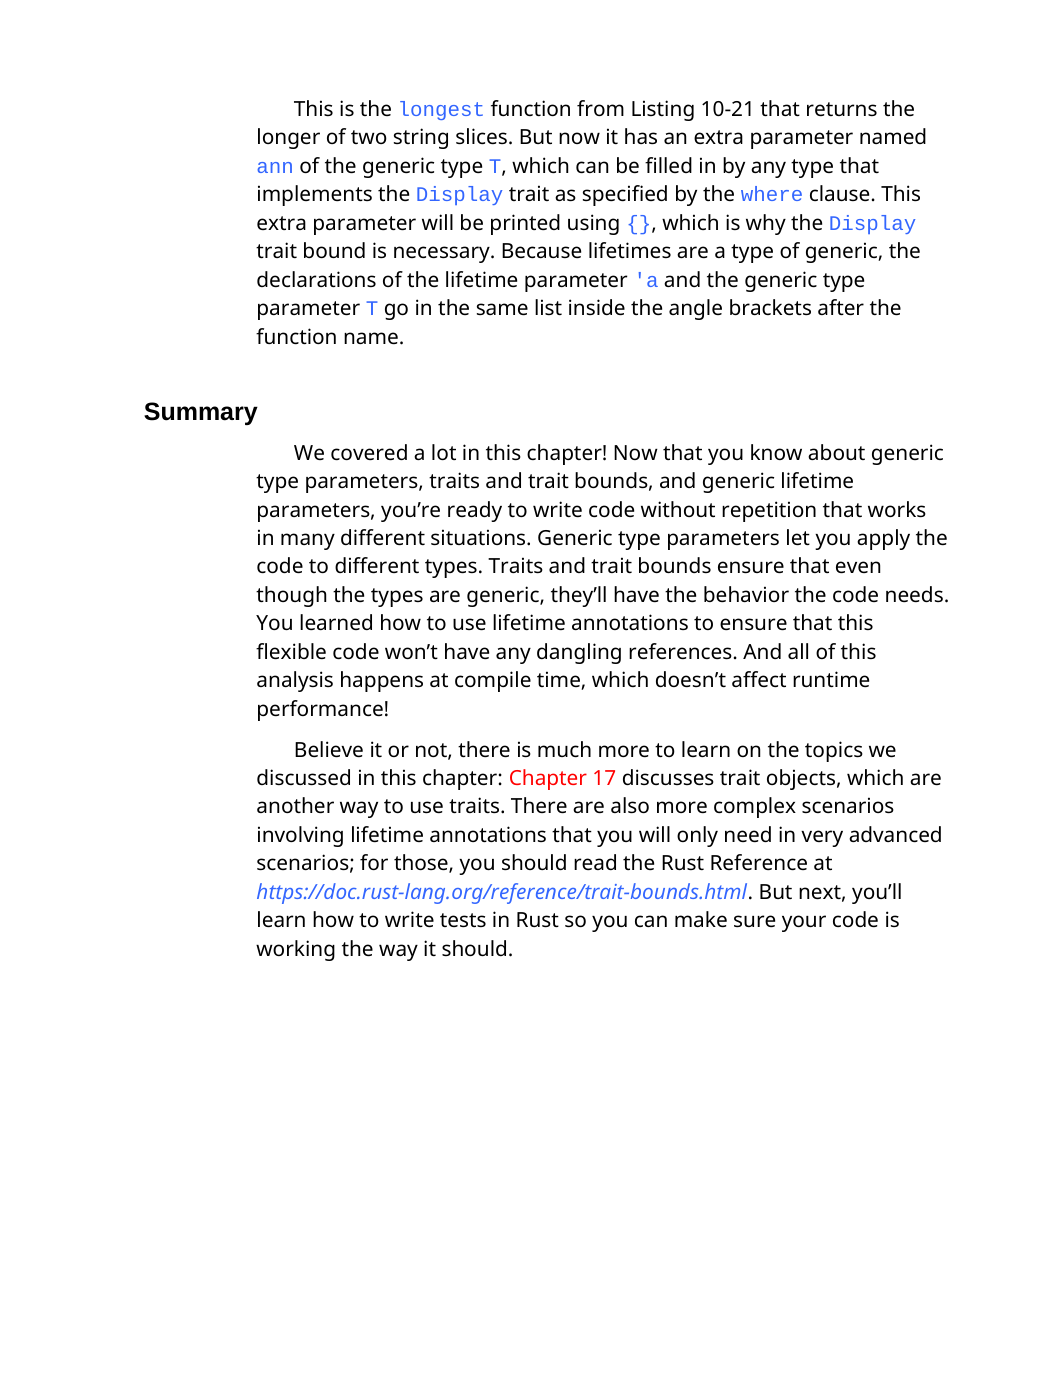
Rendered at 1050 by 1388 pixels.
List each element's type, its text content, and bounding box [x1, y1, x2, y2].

text Believe it or not, there is much more to learn on the topics we discussed in this chapter: Chapter 17 discusses trait objects, which are another way to use traits. There are also more complex scenarios involving lifetime annotations that you will only need in very advanced scenarios; for those, you should read the Rust Reference at https://doc.rust-lang.org/reference/trait-bounds.html. But next, you’ll learn how to write tests in Rust so you can make sure your code is working the way it should. [256, 735, 950, 962]
text Summary [144, 394, 950, 425]
text We covered a lot in this chapter! Now that you know about generic type parameters, traits and trait bounds, and generic lifetime parameters, you’re ready to write code without repetition that works in many different situations. Generic type parameters let you apply the code to different types. Traits and trait bounds ensure that even though the types are generic, they’ll have the behavior the code needs. You learned how to use lifetime annotations to ensure that this flexible code won’t have any dangling references. And all of this analysis happens at compile time, which doesn’t affect runtime performance! [256, 438, 950, 722]
text This is the longest function from Listing 10-21 that returns the longer of two string slices. But now it has an extra parameter named ann of the generic type T, which can be filled in by any type that implements the Display trait as specified by the where clause. This extra parameter will be printed using {}, which is why the Display trait bound is necessary. Because lifetimes are a type of generic, the declarations of the lifetime parameter 'a and the generic type parameter T go in the same list inside the angle brackets after the function name. [256, 94, 950, 350]
